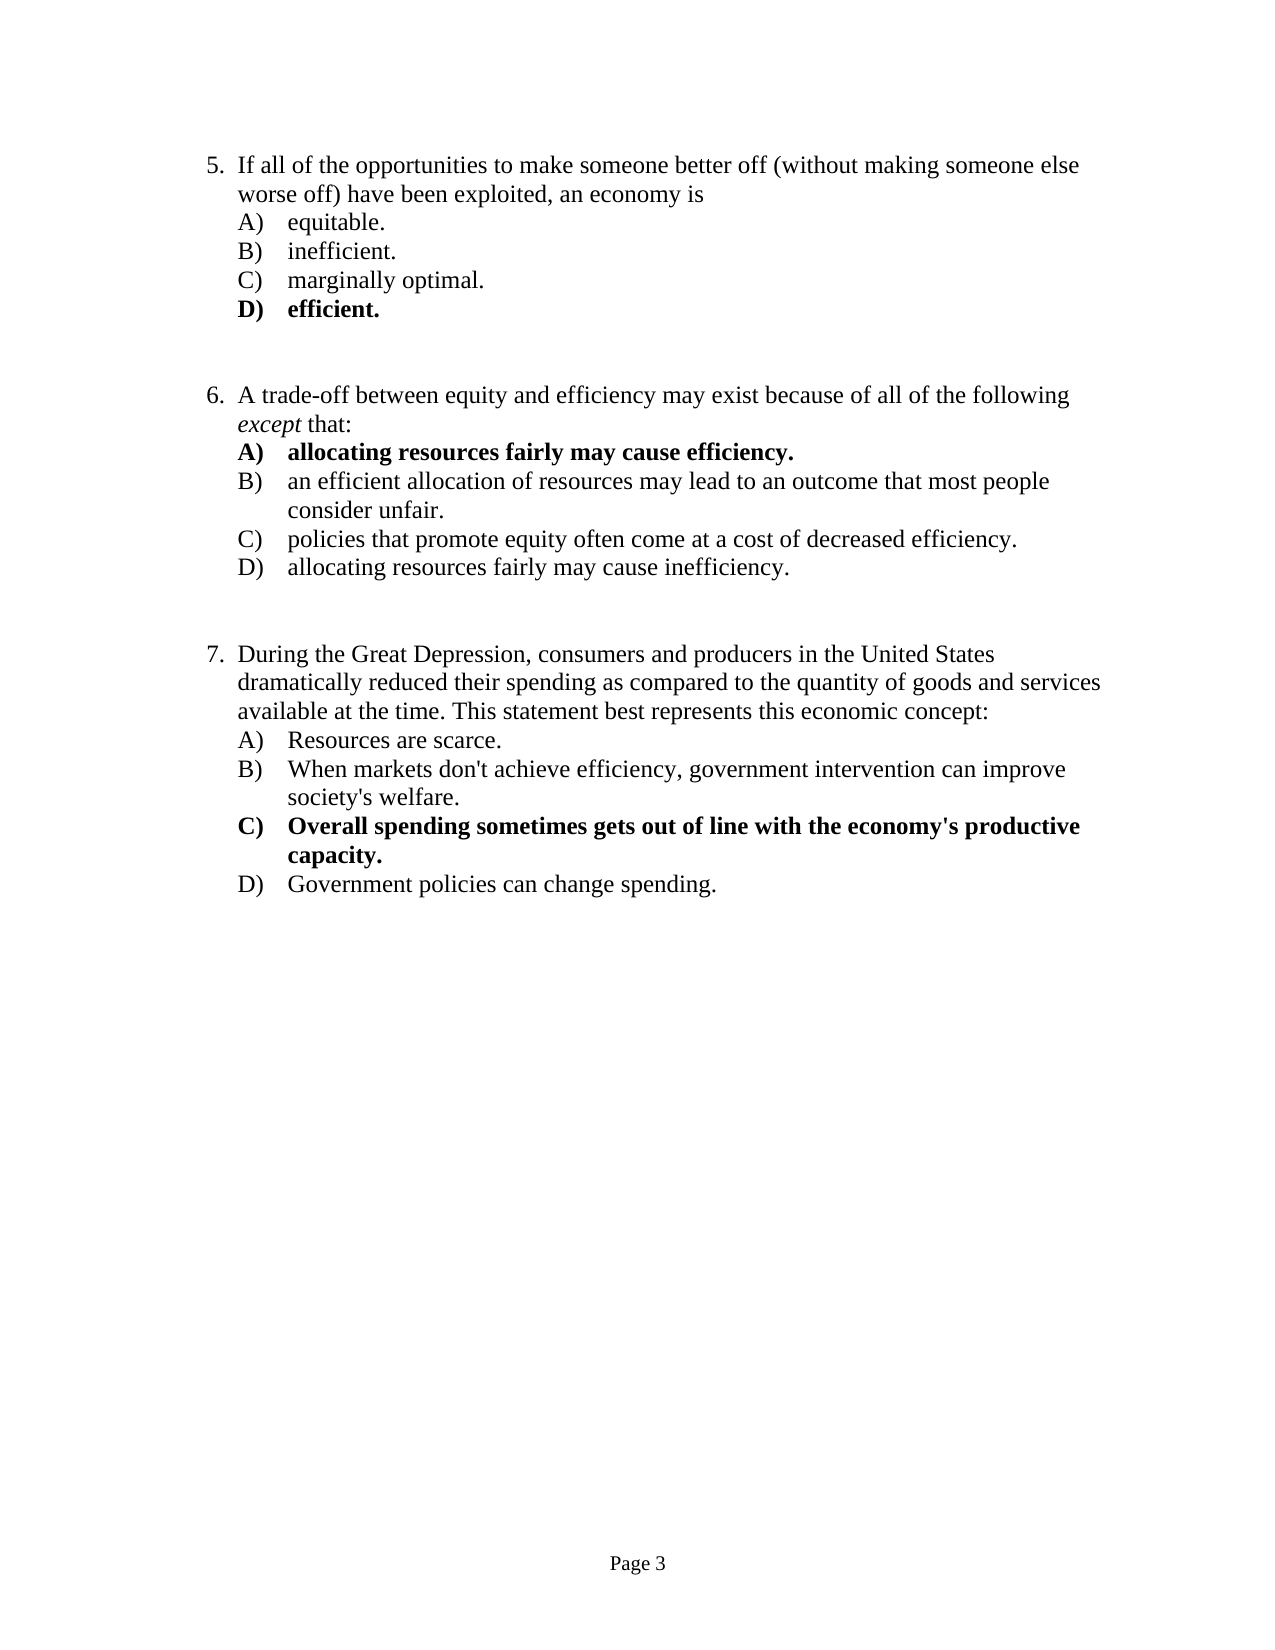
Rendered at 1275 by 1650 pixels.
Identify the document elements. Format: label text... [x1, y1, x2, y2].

table_cell allocating resources fairly may cause efficiency. [281, 438, 1131, 466]
table_cell C) [231, 811, 281, 869]
table_cell inefficient. [281, 236, 1131, 265]
table_cell A) [231, 438, 281, 466]
table_cell When markets don't achieve efficiency, government intervention can improve society's welfare. [281, 754, 1131, 811]
table_header During the Great Depression, consumers and producers in the United States dramatically reduced their spending as compared to the quantity of goods and services available at the time. This statement best represents this economic concept: [231, 639, 1131, 725]
table_cell Government policies can change spending. [281, 869, 1131, 897]
table_header 5. [156, 150, 231, 207]
table_cell D) [231, 553, 281, 581]
table_header If all of the opportunities to make someone better off (without making someone else worse off) have been exploited, an economy is [231, 150, 1131, 207]
table_cell Overall spending sometimes gets out of line with the economy's productive capacity. [281, 811, 1131, 869]
table_cell A) [231, 725, 281, 754]
table_cell B) [231, 754, 281, 811]
table_header 7. [156, 639, 231, 725]
table_cell D) [231, 869, 281, 897]
table_cell D) [231, 294, 281, 322]
table_header 6. [156, 380, 231, 437]
table_cell C) [231, 265, 281, 294]
table_cell equitable. [281, 208, 1131, 236]
table_cell an efficient allocation of resources may lead to an outcome that most people consider unfair. [281, 466, 1131, 524]
table_cell B) [231, 466, 281, 524]
table_cell allocating resources fairly may cause inefficiency. [281, 553, 1131, 581]
table_cell policies that promote equity often come at a cost of decreased efficiency. [281, 524, 1131, 552]
table_header A trade-off between equity and efficiency may exist because of all of the following except that: [231, 380, 1131, 437]
table_cell marginally optimal. [281, 265, 1131, 294]
table_cell B) [231, 236, 281, 265]
table_cell efficient. [281, 294, 1131, 322]
table_cell A) [231, 208, 281, 236]
table_cell Resources are scarce. [281, 725, 1131, 754]
table_cell C) [231, 524, 281, 552]
